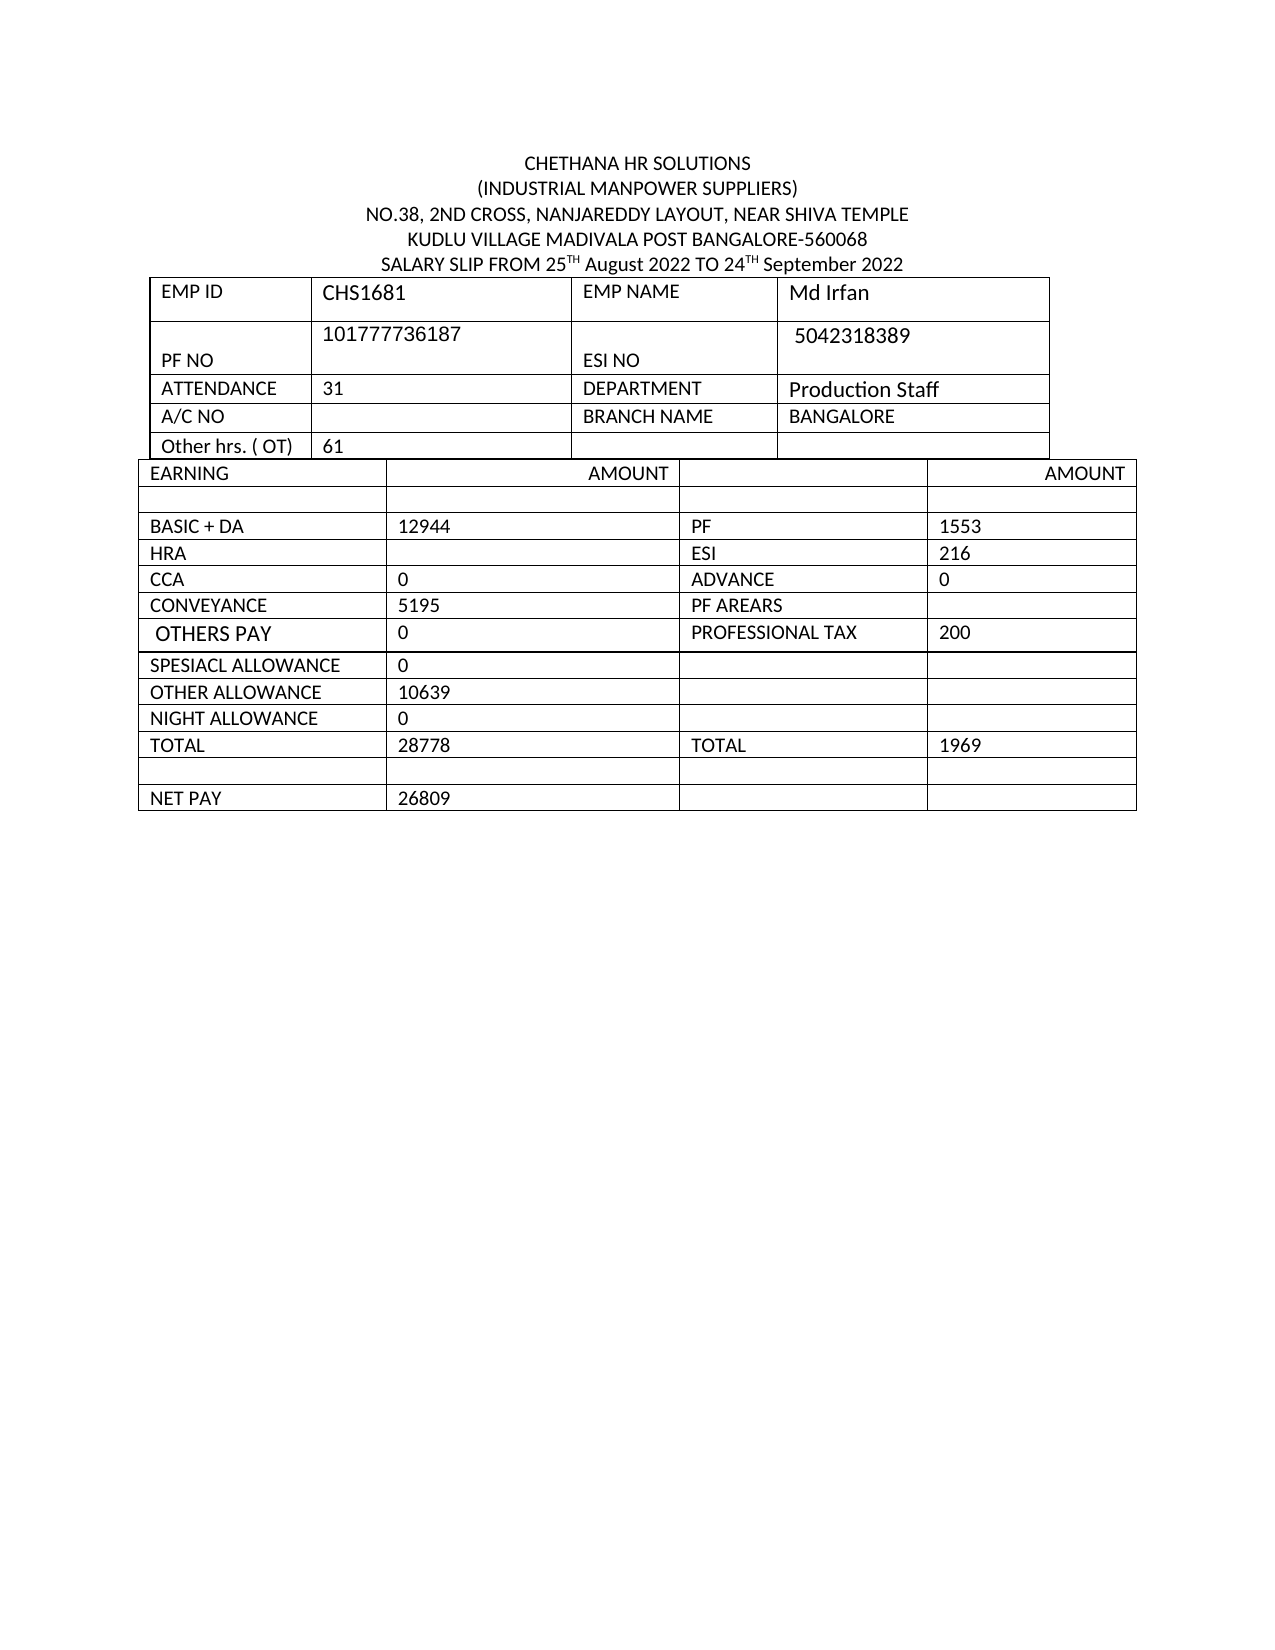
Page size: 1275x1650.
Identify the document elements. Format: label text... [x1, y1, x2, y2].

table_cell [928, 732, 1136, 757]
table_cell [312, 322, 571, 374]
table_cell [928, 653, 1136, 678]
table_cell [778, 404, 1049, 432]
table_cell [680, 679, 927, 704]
text KUDLU VILLAGE MADIVALA POST BANGALORE-560068 [150, 226, 1125, 252]
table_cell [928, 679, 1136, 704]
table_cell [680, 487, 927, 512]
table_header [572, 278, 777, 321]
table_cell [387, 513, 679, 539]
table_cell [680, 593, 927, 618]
text SALARY SLIP FROM 25TH August 2022 TO 24TH September 2022 [150, 252, 1125, 277]
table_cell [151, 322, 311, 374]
text (INDUSTRIAL MANPOWER SUPPLIERS) [150, 175, 1125, 201]
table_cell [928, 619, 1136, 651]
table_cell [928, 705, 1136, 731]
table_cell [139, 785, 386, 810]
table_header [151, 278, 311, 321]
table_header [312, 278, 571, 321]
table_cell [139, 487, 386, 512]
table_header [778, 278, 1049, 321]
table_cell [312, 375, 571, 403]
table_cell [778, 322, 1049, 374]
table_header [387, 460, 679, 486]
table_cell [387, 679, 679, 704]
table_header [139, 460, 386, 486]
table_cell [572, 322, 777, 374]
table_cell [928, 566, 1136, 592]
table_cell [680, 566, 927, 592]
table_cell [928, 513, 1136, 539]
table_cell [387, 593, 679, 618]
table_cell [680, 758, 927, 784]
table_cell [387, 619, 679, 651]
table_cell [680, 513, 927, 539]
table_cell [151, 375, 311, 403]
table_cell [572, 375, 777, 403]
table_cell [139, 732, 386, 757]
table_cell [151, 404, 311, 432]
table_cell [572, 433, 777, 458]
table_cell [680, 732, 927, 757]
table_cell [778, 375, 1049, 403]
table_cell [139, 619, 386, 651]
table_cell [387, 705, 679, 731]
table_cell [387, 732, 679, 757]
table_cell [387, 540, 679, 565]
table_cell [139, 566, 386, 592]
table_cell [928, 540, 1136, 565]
text NO.38, 2ND CROSS, NANJAREDDY LAYOUT, NEAR SHIVA TEMPLE [150, 201, 1125, 226]
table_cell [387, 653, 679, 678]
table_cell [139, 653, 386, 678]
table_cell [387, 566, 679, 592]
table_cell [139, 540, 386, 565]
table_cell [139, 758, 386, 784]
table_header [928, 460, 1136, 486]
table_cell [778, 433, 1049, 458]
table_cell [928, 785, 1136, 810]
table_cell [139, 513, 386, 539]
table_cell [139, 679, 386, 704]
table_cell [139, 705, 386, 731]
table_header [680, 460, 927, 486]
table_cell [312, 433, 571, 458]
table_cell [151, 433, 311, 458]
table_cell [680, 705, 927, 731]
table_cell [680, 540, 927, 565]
text CHETHANA HR SOLUTIONS [135, 150, 1125, 175]
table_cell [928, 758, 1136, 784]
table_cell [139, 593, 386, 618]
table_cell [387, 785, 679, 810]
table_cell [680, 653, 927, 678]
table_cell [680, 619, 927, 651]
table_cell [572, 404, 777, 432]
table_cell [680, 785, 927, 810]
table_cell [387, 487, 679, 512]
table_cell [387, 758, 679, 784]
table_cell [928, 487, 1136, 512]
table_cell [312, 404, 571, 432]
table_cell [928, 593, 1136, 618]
